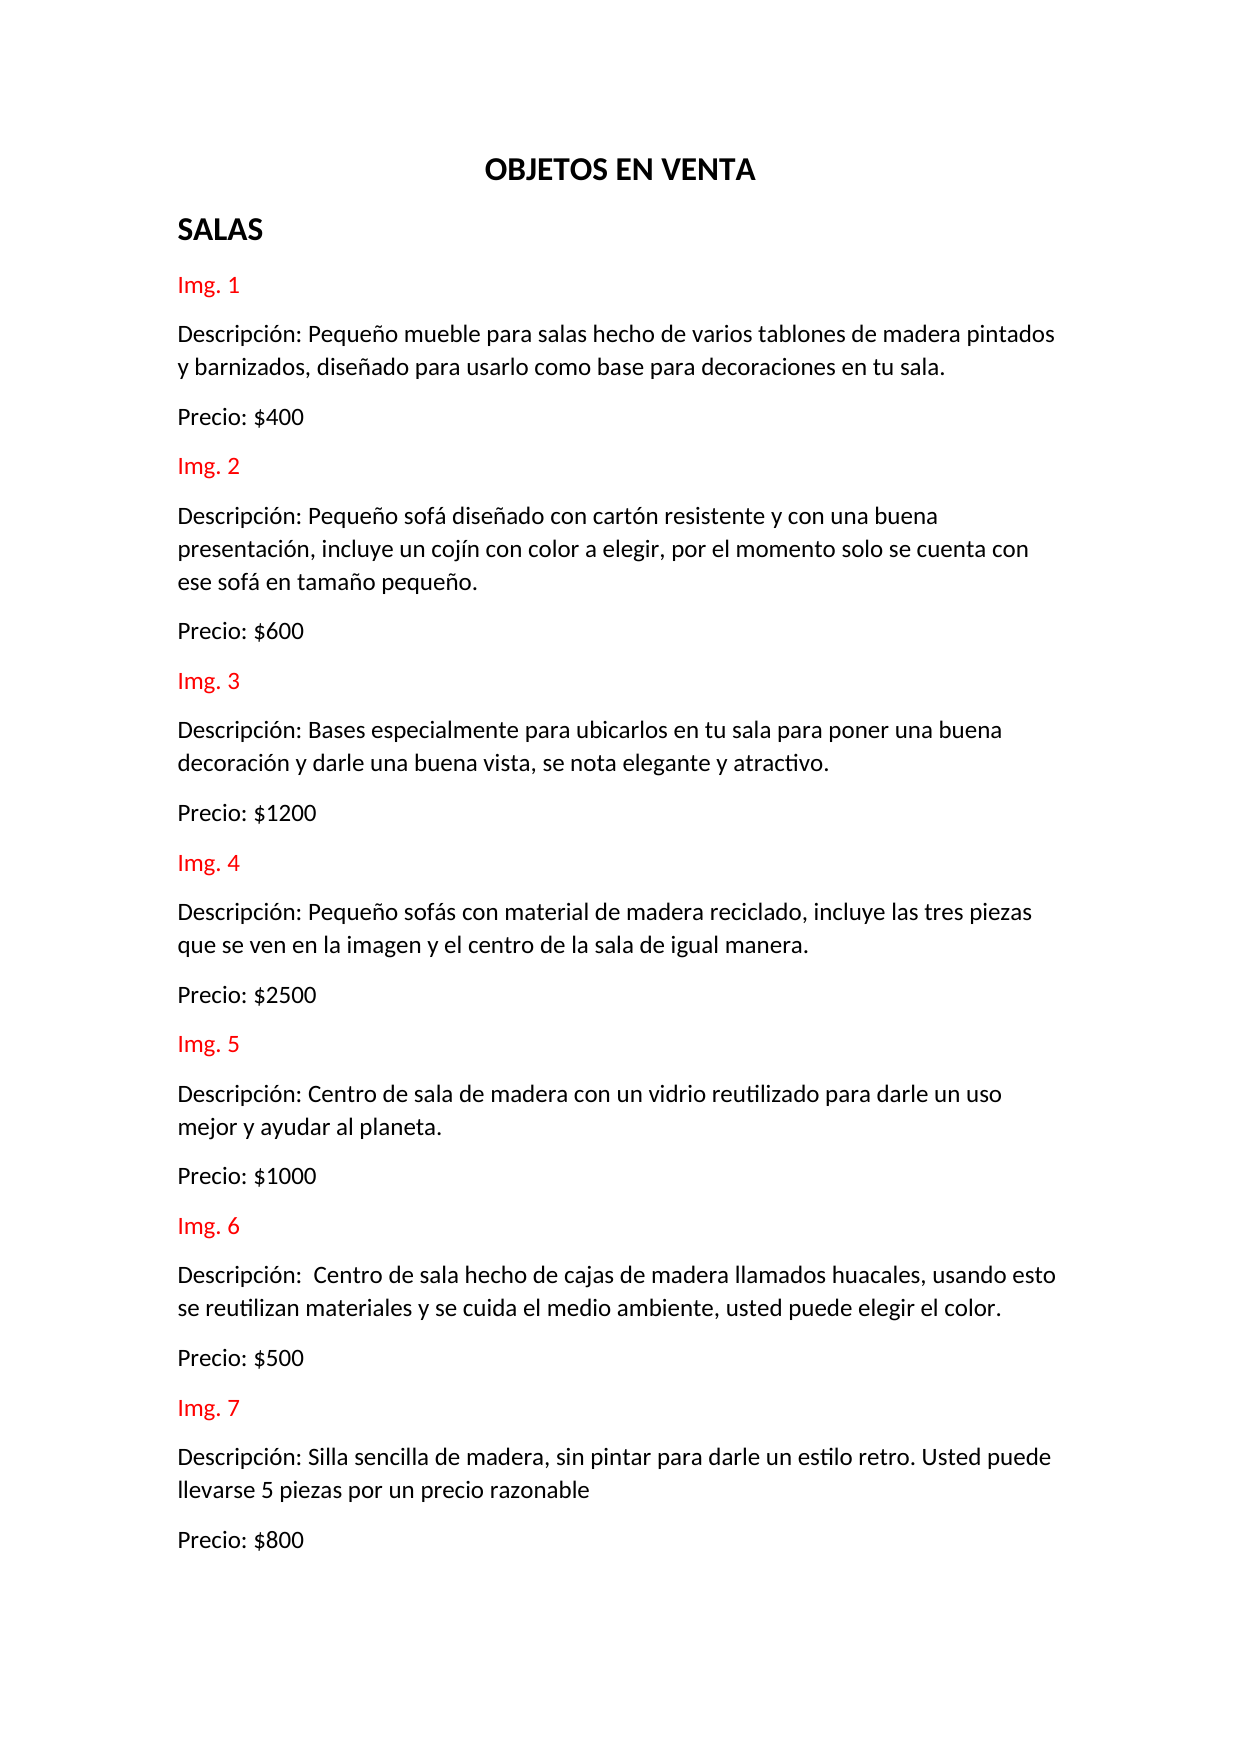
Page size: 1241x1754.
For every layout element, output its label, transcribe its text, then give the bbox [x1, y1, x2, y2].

text SALAS [177, 208, 1063, 249]
text Precio: $2500 [177, 979, 1063, 1009]
text Descripción: Pequeño sofás con material de madera reciclado, incluye las tres piezas que se ven en la imagen y el centro de la sala de igual manera. [177, 896, 1063, 960]
text Descripción: Centro de sala de madera con un vidrio reutilizado para darle un uso mejor y ayudar al planeta. [177, 1078, 1063, 1141]
text Img. 7 [177, 1392, 1063, 1422]
text Img. 2 [177, 451, 1063, 481]
text Img. 1 [177, 269, 1063, 299]
text Precio: $400 [177, 401, 1063, 431]
text Descripción: Centro de sala hecho de cajas de madera llamados huacales, usando esto se reutilizan materiales y se cuida el medio ambiente, usted puede elegir el color. [177, 1260, 1063, 1323]
text Precio: $600 [177, 616, 1063, 646]
text Img. 3 [177, 665, 1063, 696]
text Precio: $800 [177, 1524, 1063, 1554]
text Img. 5 [177, 1028, 1063, 1059]
text OBJETOS EN VENTA [177, 148, 1063, 188]
text Precio: $500 [177, 1342, 1063, 1373]
text Precio: $1200 [177, 797, 1063, 828]
text Img. 4 [177, 847, 1063, 877]
text Descripción: Silla sencilla de madera, sin pintar para darle un estilo retro. Usted puede llevarse 5 piezas por un precio razonable [177, 1441, 1063, 1505]
text Descripción: Pequeño mueble para salas hecho de varios tablones de madera pintados y barnizados, diseñado para usarlo como base para decoraciones en tu sala. [177, 318, 1063, 382]
text Descripción: Pequeño sofá diseñado con cartón resistente y con una buena presentación, incluye un cojín con color a elegir, por el momento solo se cuenta con ese sofá en tamaño pequeño. [177, 500, 1063, 596]
text Descripción: Bases especialmente para ubicarlos en tu sala para poner una buena decoración y darle una buena vista, se nota elegante y atractivo. [177, 715, 1063, 778]
text Img. 6 [177, 1210, 1063, 1241]
text Precio: $1000 [177, 1161, 1063, 1191]
